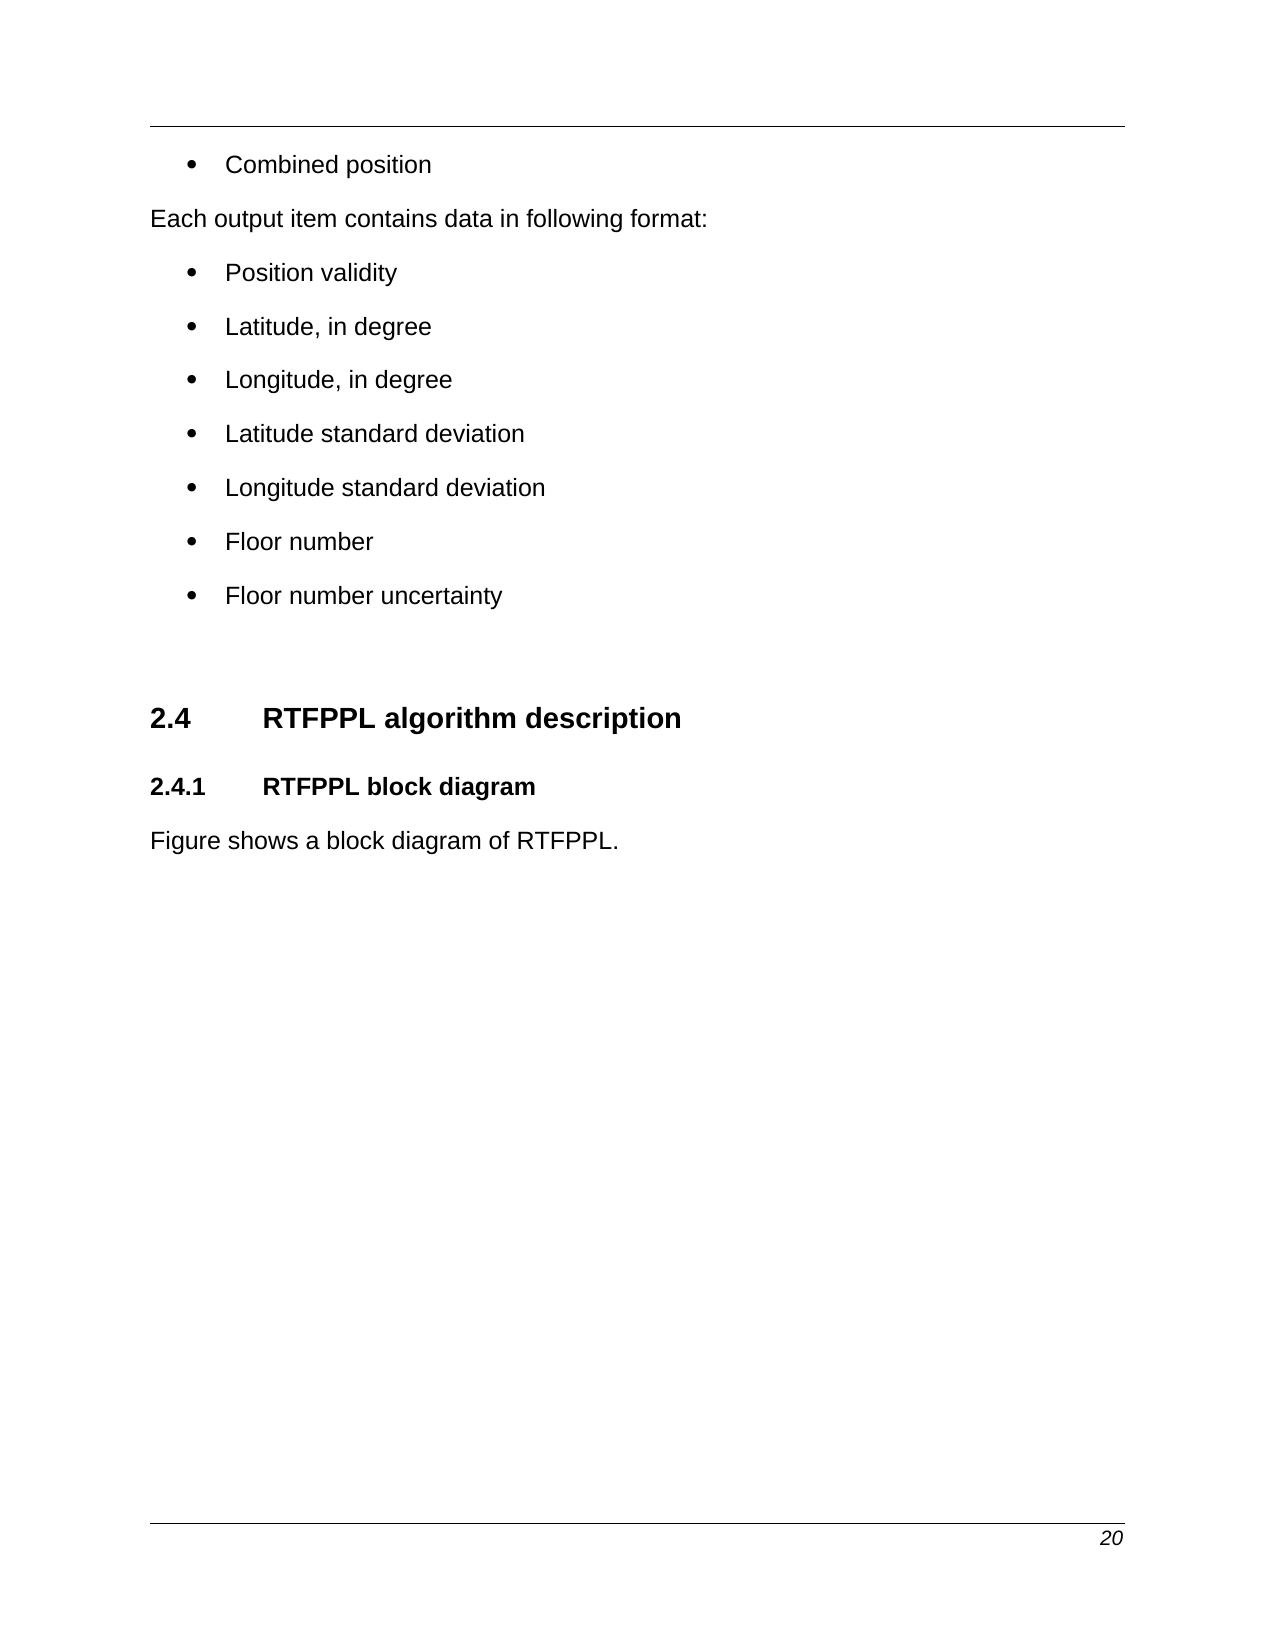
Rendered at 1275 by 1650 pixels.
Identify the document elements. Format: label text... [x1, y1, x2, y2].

list Floor number uncertainty [187, 581, 1125, 609]
subtitle RTFPPL algorithm description [150, 701, 1125, 734]
list Combined position [187, 150, 1125, 179]
list Latitude standard deviation [187, 419, 1125, 448]
text Figure shows a block diagram of RTFPPL. [150, 826, 1125, 854]
list Position validity [187, 258, 1125, 286]
subtitle RTFPPL block diagram [150, 772, 1125, 801]
list Longitude, in degree [187, 365, 1125, 394]
text Each output item contains data in following format: [150, 204, 1125, 233]
list Longitude standard deviation [187, 473, 1125, 502]
list Floor number [187, 527, 1125, 556]
list Latitude, in degree [187, 311, 1125, 340]
